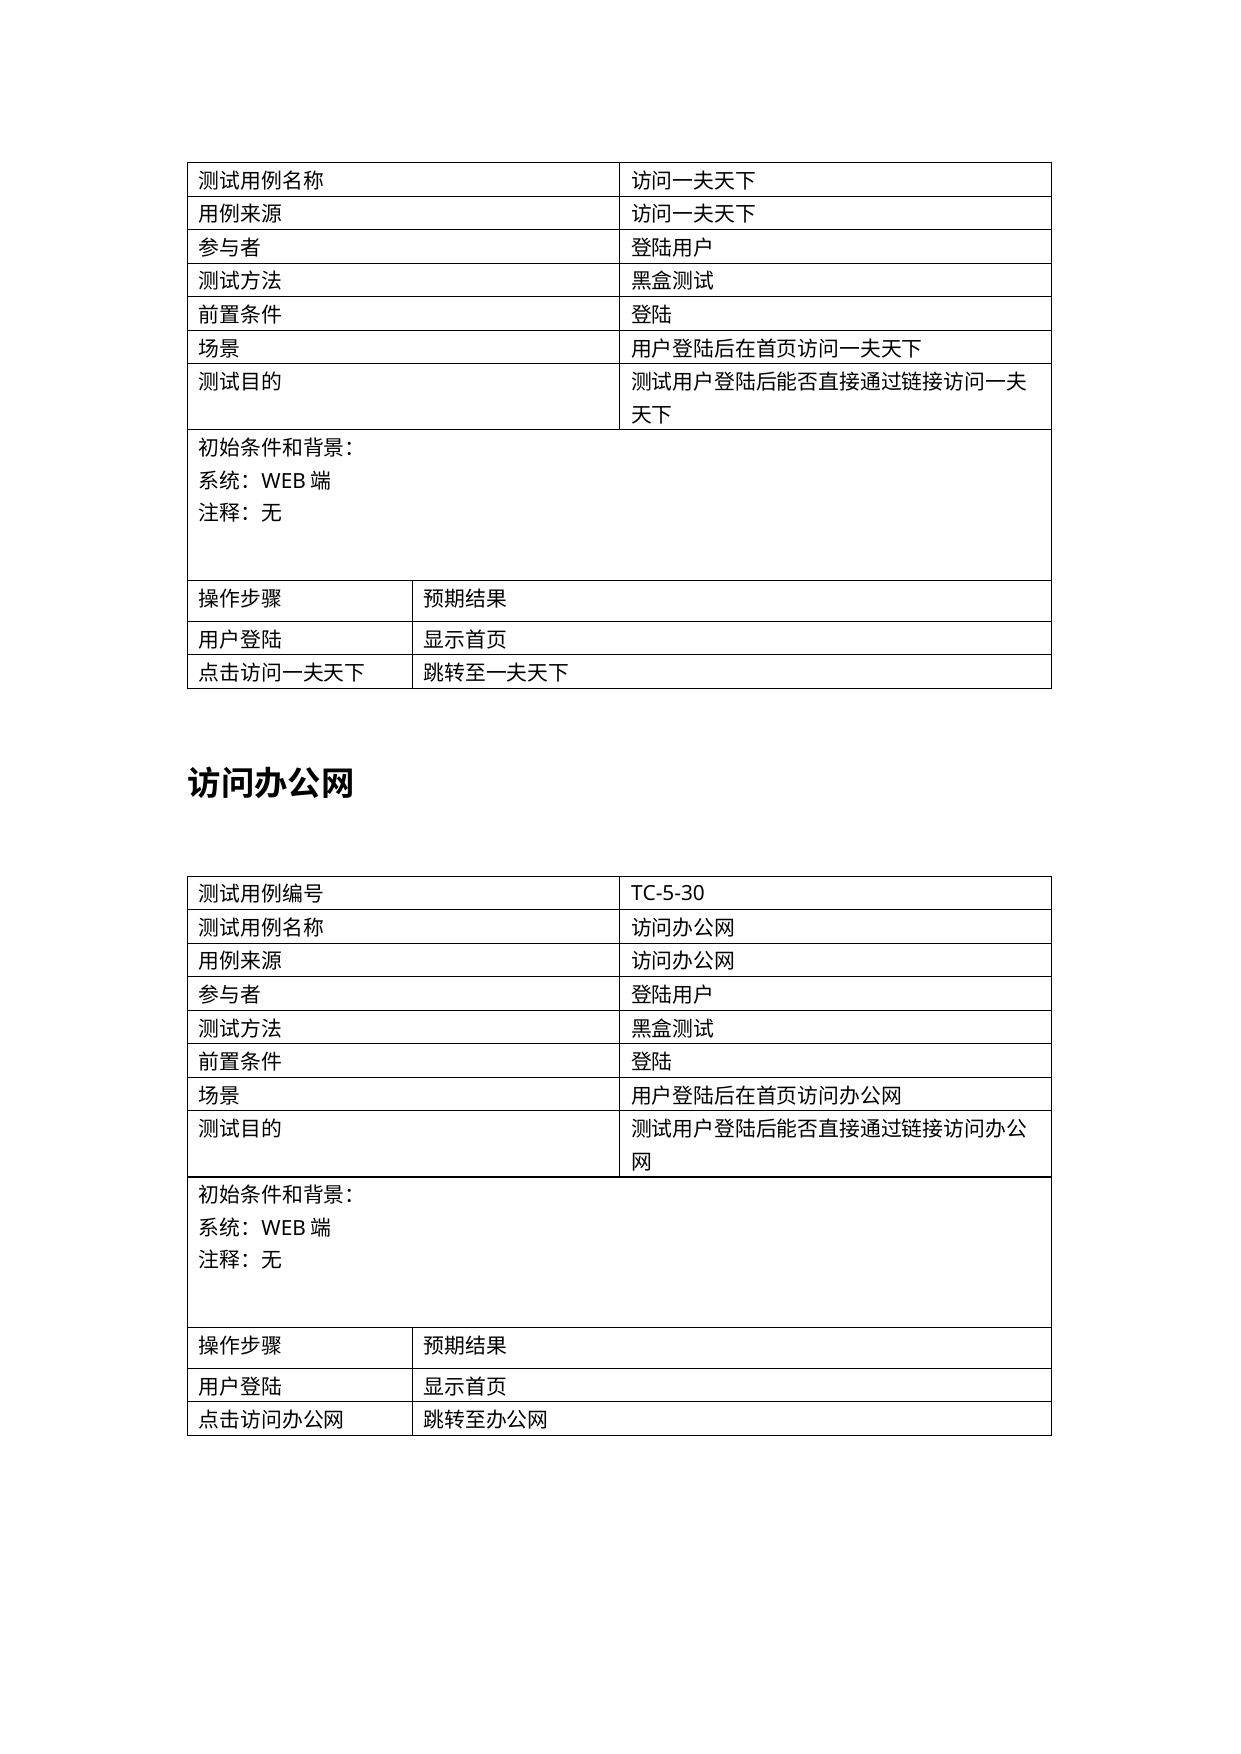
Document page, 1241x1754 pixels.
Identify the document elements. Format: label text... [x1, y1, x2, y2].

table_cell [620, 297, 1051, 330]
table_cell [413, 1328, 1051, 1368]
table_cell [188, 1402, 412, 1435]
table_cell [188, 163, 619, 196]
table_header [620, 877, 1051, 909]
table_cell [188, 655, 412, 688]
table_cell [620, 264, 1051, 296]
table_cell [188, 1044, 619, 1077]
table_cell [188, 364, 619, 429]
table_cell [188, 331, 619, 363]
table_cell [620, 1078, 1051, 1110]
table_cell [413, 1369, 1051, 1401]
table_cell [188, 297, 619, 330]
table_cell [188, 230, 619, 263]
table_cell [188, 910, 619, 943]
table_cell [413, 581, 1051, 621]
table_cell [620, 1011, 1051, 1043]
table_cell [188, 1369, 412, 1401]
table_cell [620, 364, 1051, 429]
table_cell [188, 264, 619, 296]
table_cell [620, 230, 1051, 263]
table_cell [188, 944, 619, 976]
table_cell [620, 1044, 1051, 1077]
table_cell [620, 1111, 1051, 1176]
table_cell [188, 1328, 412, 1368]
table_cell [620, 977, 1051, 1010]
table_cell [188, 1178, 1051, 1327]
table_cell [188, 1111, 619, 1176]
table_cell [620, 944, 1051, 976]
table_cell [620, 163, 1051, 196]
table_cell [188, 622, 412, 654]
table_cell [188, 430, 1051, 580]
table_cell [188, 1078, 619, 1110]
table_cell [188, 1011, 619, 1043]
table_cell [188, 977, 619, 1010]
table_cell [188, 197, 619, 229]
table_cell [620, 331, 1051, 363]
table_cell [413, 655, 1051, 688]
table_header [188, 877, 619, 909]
subtitle 访问办公网 [187, 748, 1053, 813]
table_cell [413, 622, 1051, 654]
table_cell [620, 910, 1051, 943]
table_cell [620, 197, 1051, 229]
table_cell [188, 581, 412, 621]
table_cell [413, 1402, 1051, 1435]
